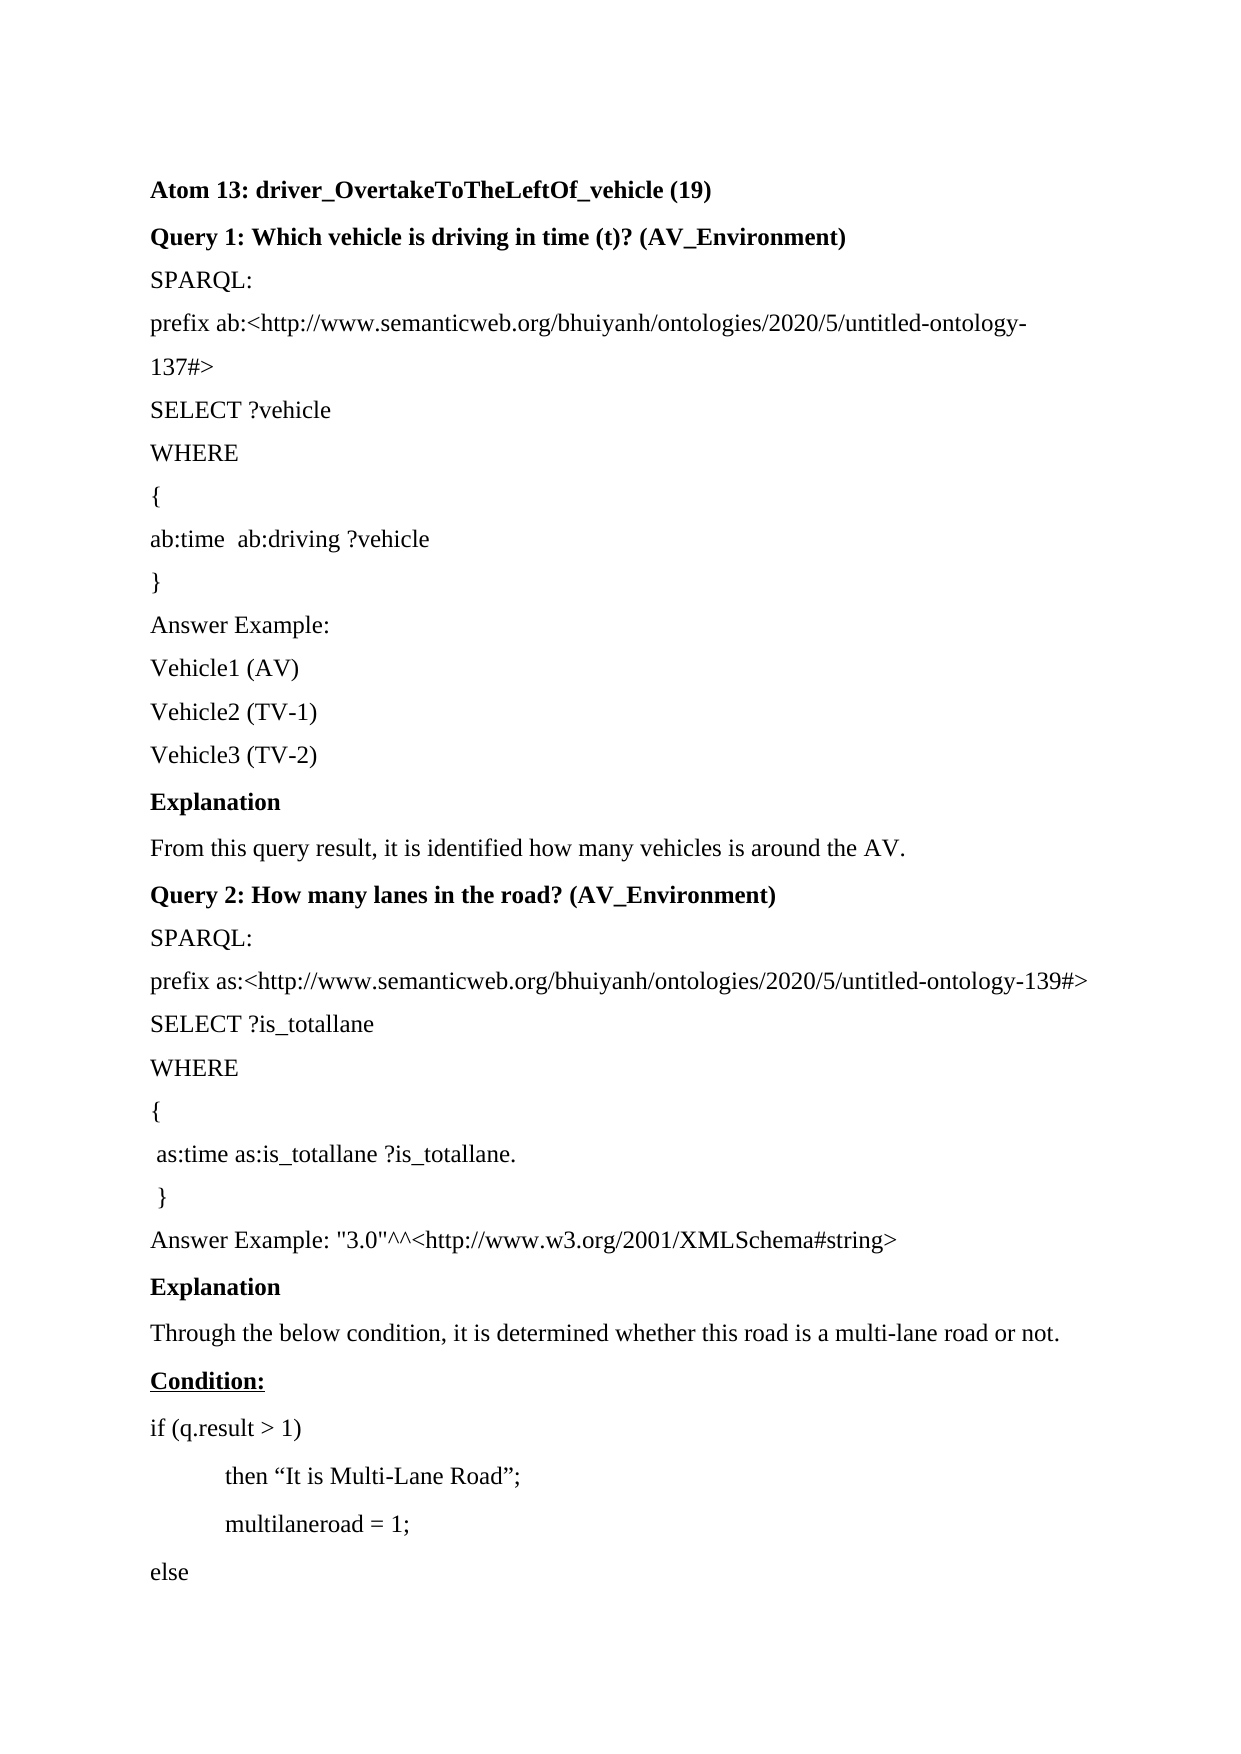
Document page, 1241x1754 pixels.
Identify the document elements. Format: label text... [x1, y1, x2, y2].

text Answer Example: "3.0"^^<http://www.w3.org/2001/XMLSchema#string> [150, 1225, 1090, 1254]
text as:time as:is_totallane ?is_totallane. [150, 1139, 1090, 1168]
text } [150, 1182, 1090, 1211]
text then “It is Multi-Lane Road”; [150, 1461, 1090, 1490]
subtitle Query 2: How many lanes in the road? (AV_Environment) [150, 880, 1090, 909]
text Vehicle2 (TV-1) [150, 697, 1090, 725]
subtitle Atom 13: driver_OvertakeToTheLeftOf_vehicle (19) [150, 175, 1090, 204]
text SELECT ?is_totallane [150, 1009, 1090, 1038]
text Vehicle1 (AV) [150, 653, 1090, 682]
text SPARQL: [150, 265, 1090, 294]
text Through the below condition, it is determined whether this road is a multi-lane road or not. [150, 1318, 1090, 1347]
text prefix as:<http://www.semanticweb.org/bhuiyanh/ontologies/2020/5/untitled-ontology-139#> [150, 966, 1090, 995]
text WHERE [150, 438, 1090, 467]
text else [150, 1557, 1090, 1585]
text if (q.result > 1) [150, 1413, 1090, 1442]
text Condition: [150, 1366, 1090, 1394]
text { [150, 481, 1090, 510]
text { [150, 1096, 1090, 1124]
subtitle Explanation [150, 1272, 1090, 1301]
text } [150, 567, 1090, 596]
text SELECT ?vehicle [150, 395, 1090, 423]
text ab:time ab:driving ?vehicle [150, 524, 1090, 553]
text From this query result, it is identified how many vehicles is around the AV. [150, 833, 1090, 862]
text SPARQL: [150, 923, 1090, 952]
text prefix ab:<http://www.semanticweb.org/bhuiyanh/ontologies/2020/5/untitled-ontology-137#> [150, 308, 1090, 380]
subtitle Query 1: Which vehicle is driving in time (t)? (AV_Environment) [150, 222, 1090, 251]
text WHERE [150, 1053, 1090, 1081]
text multilaneroad = 1; [150, 1509, 1090, 1538]
text Vehicle3 (TV-2) [150, 740, 1090, 768]
text Answer Example: [150, 610, 1090, 639]
subtitle Explanation [150, 787, 1090, 816]
